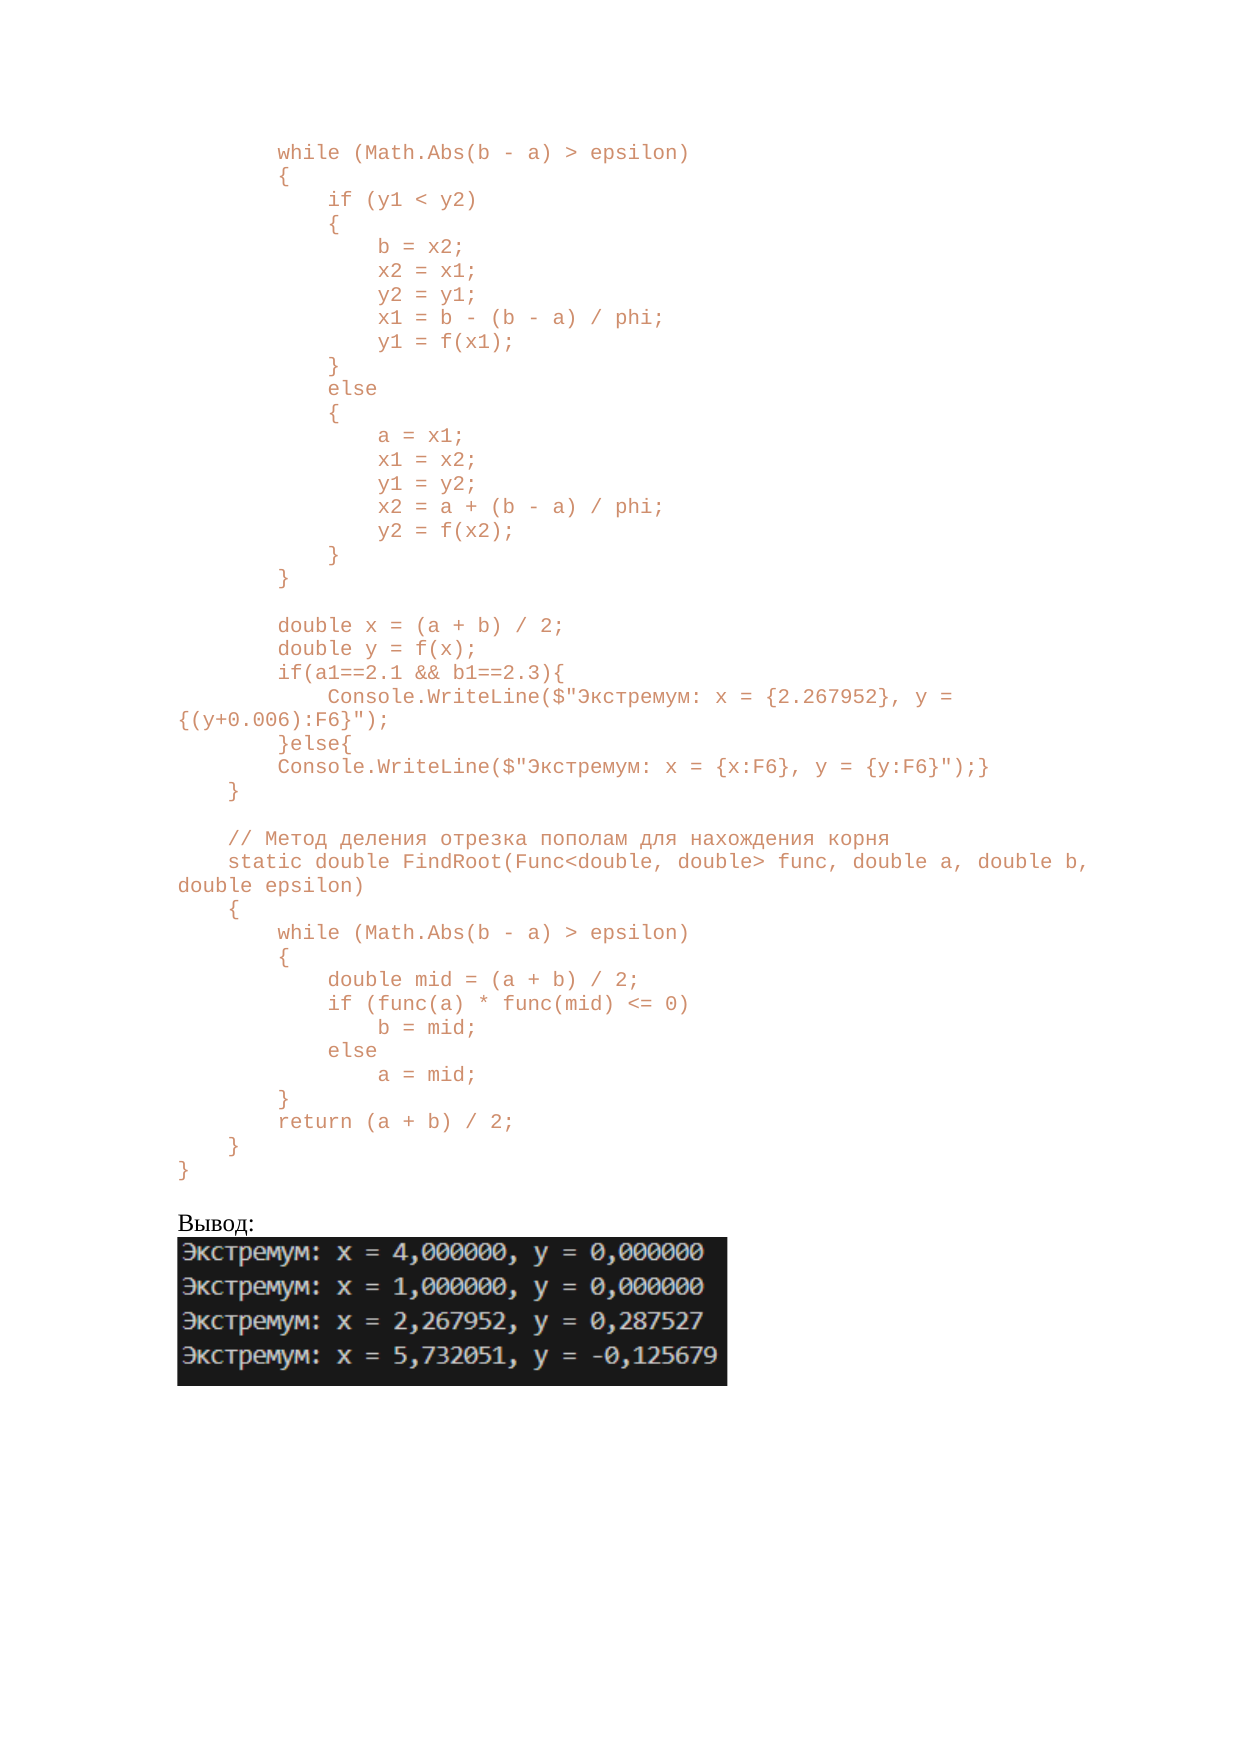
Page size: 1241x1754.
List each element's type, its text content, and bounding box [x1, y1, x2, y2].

text else [177, 1040, 1152, 1064]
text { [177, 402, 1152, 426]
text x1 = b - (b - a) / phi; [177, 307, 1152, 331]
text y1 = y2; [177, 473, 1152, 496]
text } [177, 354, 1152, 378]
text double mid = (a + b) / 2; [177, 969, 1152, 993]
text double x = (a + b) / 2; [177, 615, 1152, 638]
text if (func(a) * func(mid) <= 0) [177, 993, 1152, 1017]
picture [177, 1237, 728, 1386]
text } [177, 544, 1152, 567]
text } [177, 1135, 1152, 1158]
text a = x1; [177, 426, 1152, 449]
text } [177, 1158, 1152, 1182]
text { [177, 898, 1152, 922]
text return (a + b) / 2; [177, 1111, 1152, 1135]
text y1 = f(x1); [177, 331, 1152, 354]
text // Метод деления отрезка пополам для нахождения корня [177, 827, 1152, 851]
text x1 = x2; [177, 449, 1152, 473]
text { [177, 165, 1152, 189]
text } [177, 780, 1152, 804]
text } [177, 567, 1152, 591]
text b = x2; [177, 236, 1152, 260]
text Console.WriteLine($"Экстремум: x = {x:F6}, y = {y:F6}");} [177, 757, 1152, 780]
text a = mid; [177, 1064, 1152, 1088]
text if(a1==2.1 && b1==2.3){ [177, 662, 1152, 686]
text } [177, 1088, 1152, 1111]
text while (Math.Abs(b - a) > epsilon) [177, 142, 1152, 165]
text y2 = f(x2); [177, 520, 1152, 544]
text while (Math.Abs(b - a) > epsilon) [177, 922, 1152, 946]
text static double FindRoot(Func<double, double> func, double a, double b, double epsilon) [177, 851, 1152, 898]
text double y = f(x); [177, 638, 1152, 662]
text x2 = a + (b - a) / phi; [177, 496, 1152, 520]
text y2 = y1; [177, 284, 1152, 307]
text else [177, 378, 1152, 402]
text { [177, 946, 1152, 969]
text if (y1 < y2) [177, 189, 1152, 213]
text { [177, 213, 1152, 236]
text b = mid; [177, 1017, 1152, 1040]
text }else{ [177, 733, 1152, 757]
text x2 = x1; [177, 260, 1152, 284]
text Console.WriteLine($"Экстремум: x = {2.267952}, y = {(y+0.006):F6}"); [177, 686, 1152, 733]
